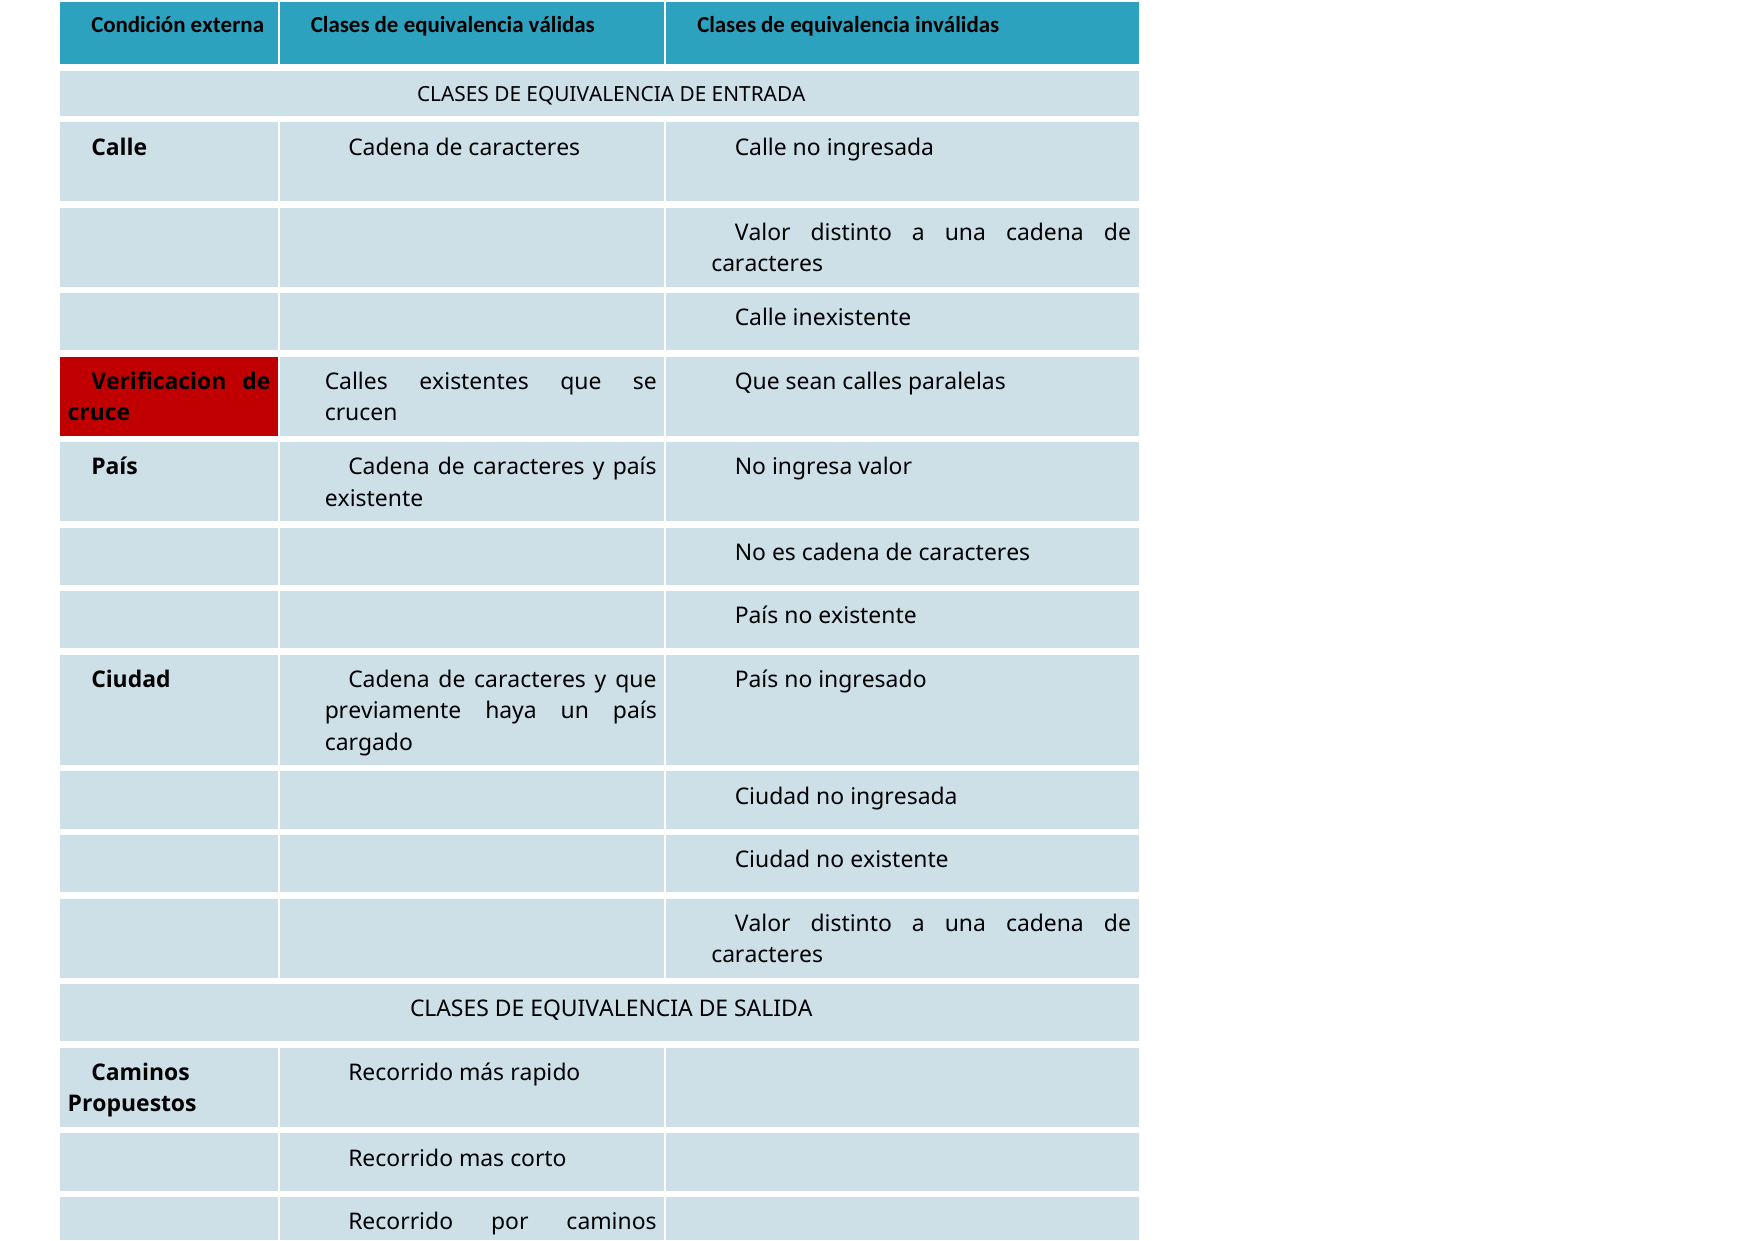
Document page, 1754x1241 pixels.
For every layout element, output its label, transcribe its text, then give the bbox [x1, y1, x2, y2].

table_cell [60, 899, 278, 978]
table_cell Valor distinto a una cadena de caracteres [666, 899, 1139, 978]
table_cell Cadena de caracteres [280, 122, 664, 201]
table_cell Calle no ingresada [666, 122, 1139, 201]
table_cell Caminos Propuestos [60, 1048, 278, 1127]
table_cell [60, 591, 278, 648]
table_cell Recorrido mas corto [280, 1133, 664, 1191]
table_cell Cadena de caracteres y que previamente haya un país cargado [280, 655, 664, 765]
table_cell País no existente [666, 591, 1139, 648]
table_cell [60, 528, 278, 585]
table_header Condición externa [60, 2, 278, 64]
table_cell [60, 771, 278, 829]
table_cell [280, 771, 664, 829]
table_cell Ciudad no existente [666, 835, 1139, 892]
table_header Clases de equivalencia inválidas [666, 2, 1139, 64]
table_cell Cadena de caracteres y país existente [280, 442, 664, 521]
table_cell [60, 835, 278, 892]
table_cell [60, 1197, 278, 1240]
table_cell [280, 528, 664, 585]
table_cell [60, 293, 278, 350]
table_cell Ciudad no ingresada [666, 771, 1139, 829]
table_cell [280, 591, 664, 648]
table_header Clases de equivalencia válidas [280, 2, 664, 64]
table_cell [666, 1133, 1139, 1191]
table_cell [60, 1133, 278, 1191]
table_cell Recorrido por caminos alternativos [280, 1197, 664, 1240]
table_cell Calle inexistente [666, 293, 1139, 350]
table_cell [60, 208, 278, 287]
table_cell No ingresa valor [666, 442, 1139, 521]
table_cell [280, 899, 664, 978]
table_cell [666, 1197, 1139, 1240]
table_cell CLASES DE EQUIVALENCIA DE ENTRADA [60, 71, 1139, 116]
table_cell [280, 293, 664, 350]
table_cell Verificacion de cruce [60, 357, 278, 436]
table_cell País no ingresado [666, 655, 1139, 765]
table_cell [280, 835, 664, 892]
table_cell CLASES DE EQUIVALENCIA DE SALIDA [60, 984, 1139, 1041]
table_cell No es cadena de caracteres [666, 528, 1139, 585]
table_cell [666, 1048, 1139, 1127]
table_cell País [60, 442, 278, 521]
table_cell Recorrido más rapido [280, 1048, 664, 1127]
table_cell Que sean calles paralelas [666, 357, 1139, 436]
table_cell Calle [60, 122, 278, 201]
table_cell Ciudad [60, 655, 278, 765]
table_cell Valor distinto a una cadena de caracteres [666, 208, 1139, 287]
table_cell Calles existentes que se crucen [280, 357, 664, 436]
table_cell [280, 208, 664, 287]
